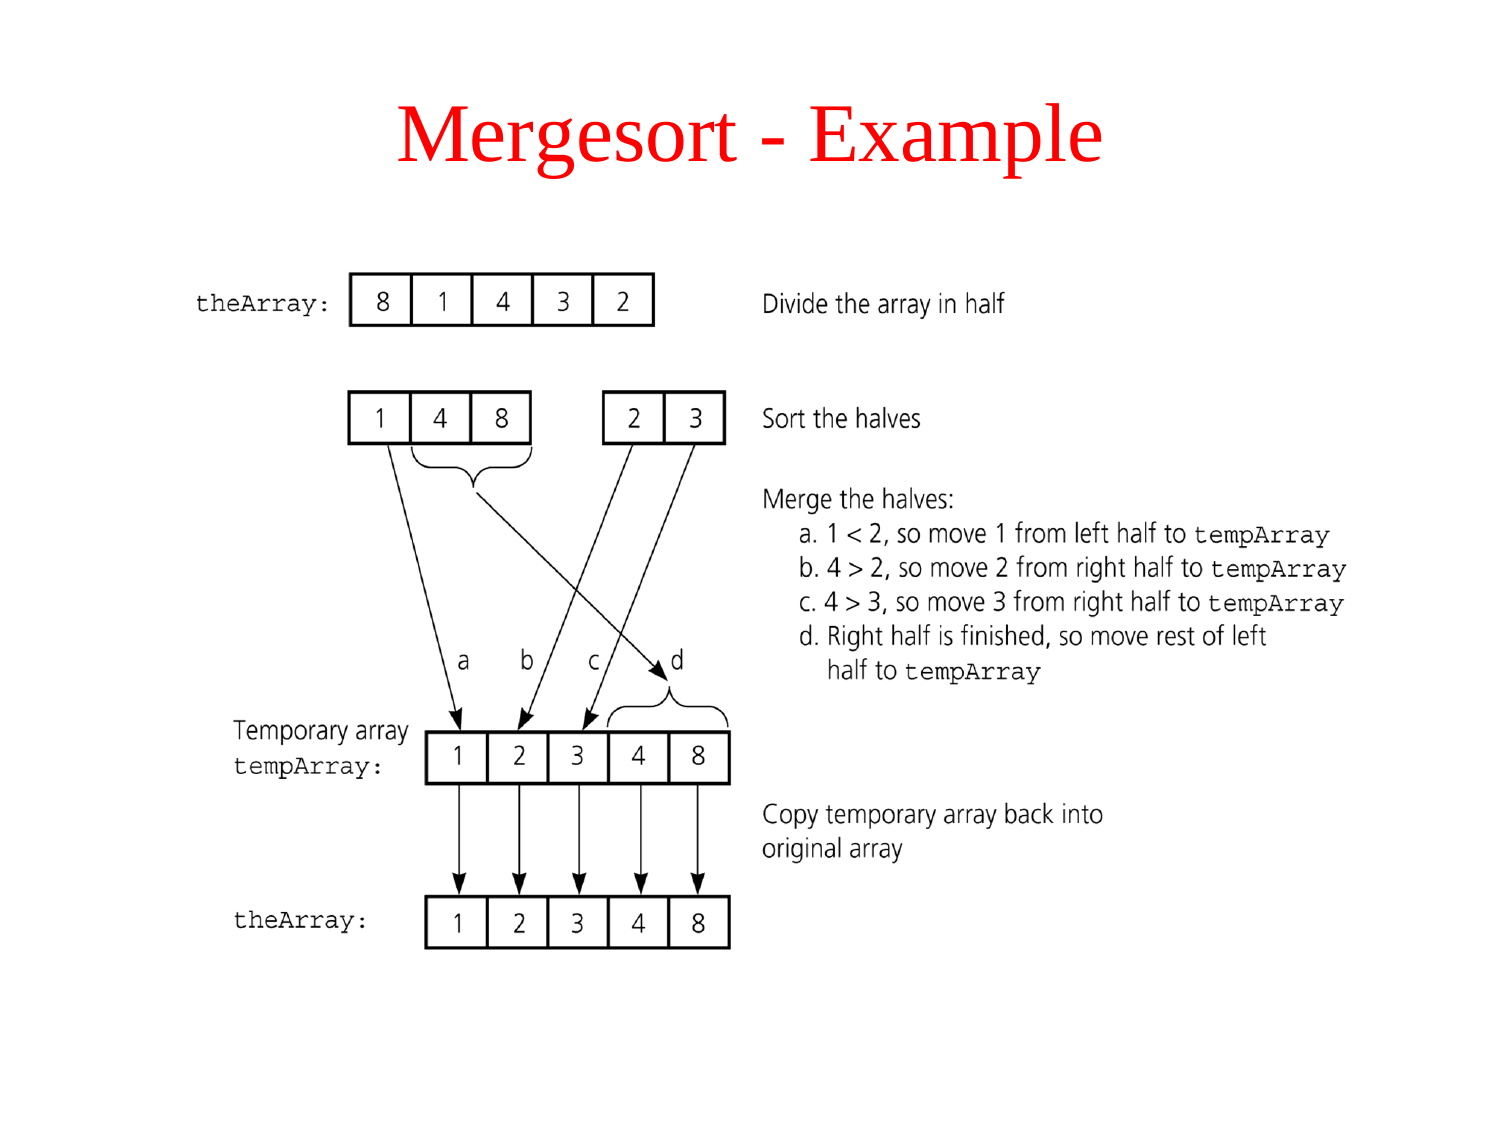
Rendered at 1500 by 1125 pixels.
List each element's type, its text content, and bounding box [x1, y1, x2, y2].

subtitle Mergesort - Example [42, 84, 1458, 180]
picture [196, 271, 1347, 950]
